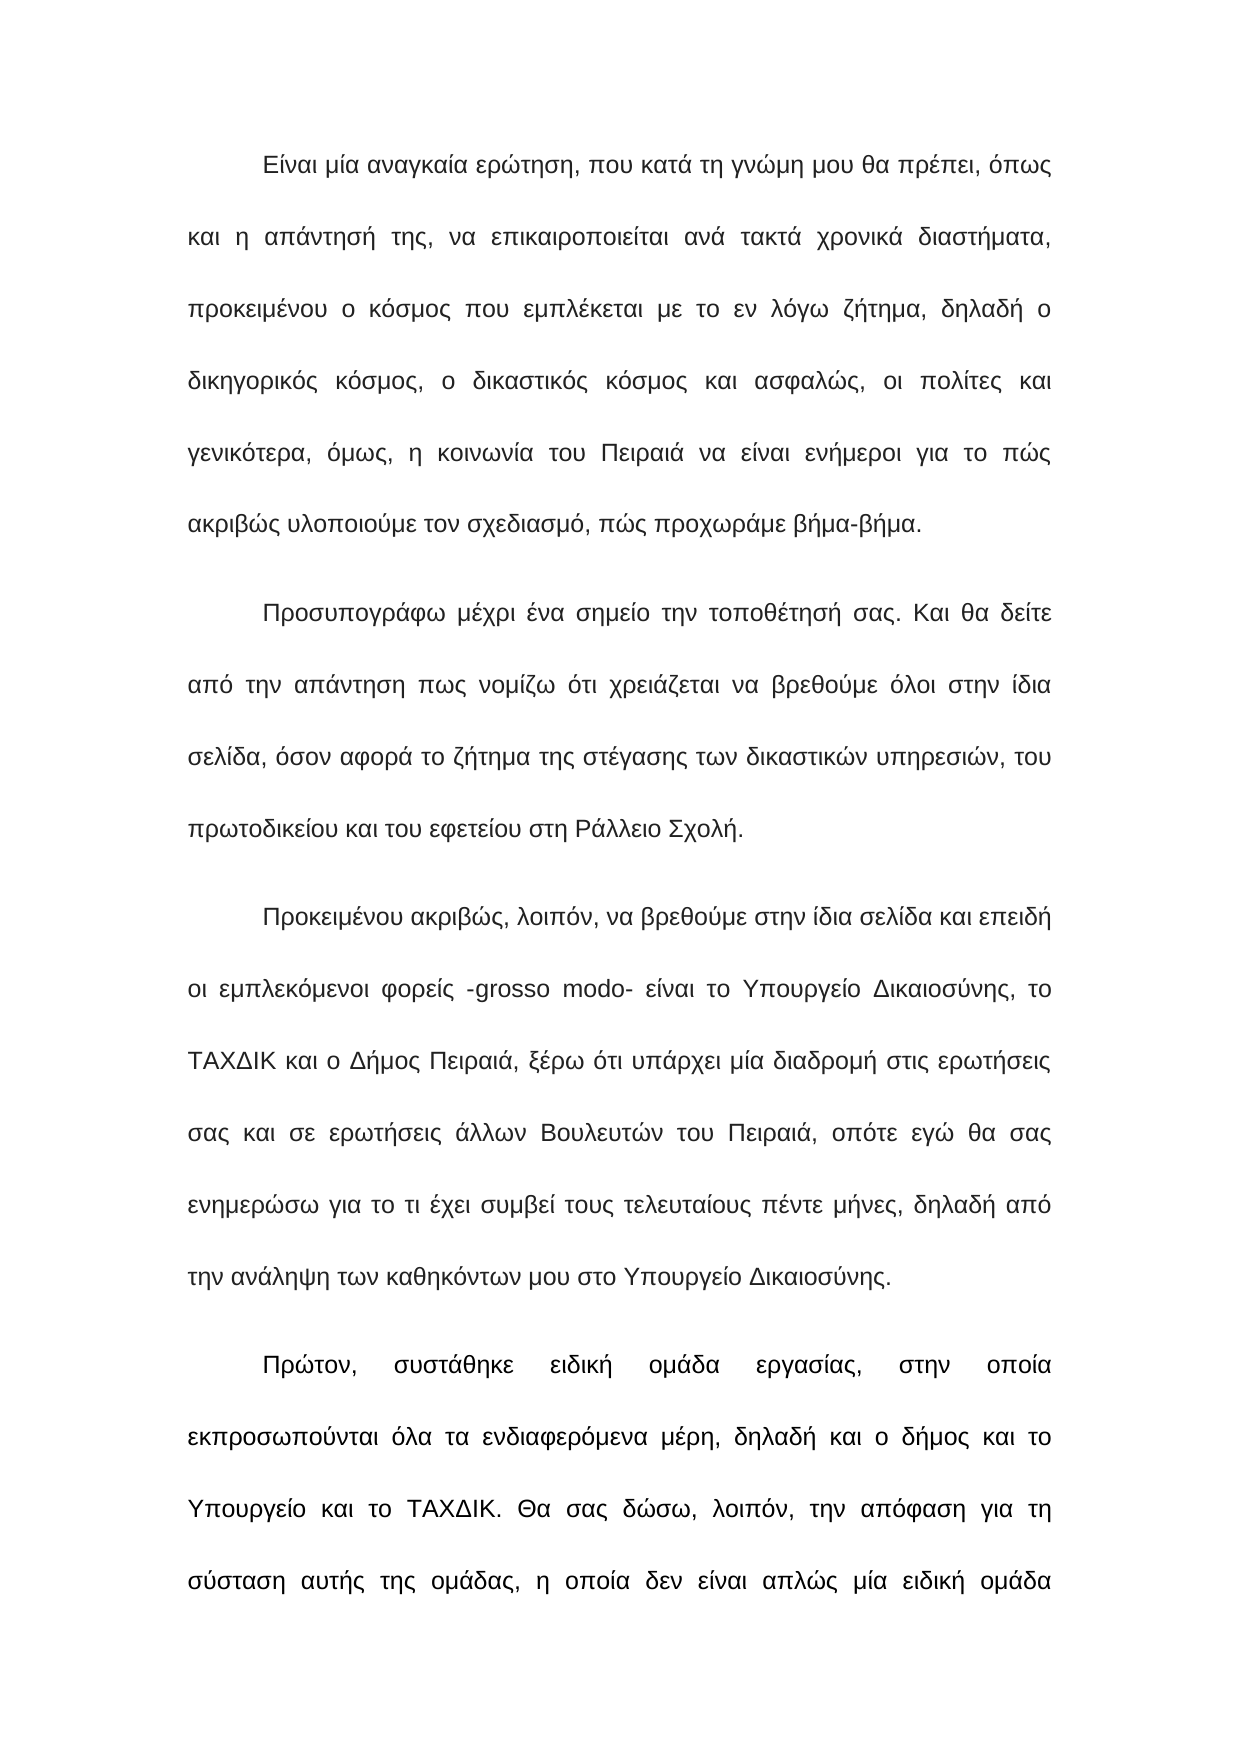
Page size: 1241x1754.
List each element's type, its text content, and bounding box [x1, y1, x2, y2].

text Είναι μία αναγκαία ερώτηση, που κατά τη γνώμη μου θα πρέπει, όπως και η απάντησή της, να επικαιροποιείται ανά τακτά χρονικά διαστήματα, προκειμένου ο κόσμος που εμπλέκεται με το εν λόγω ζήτημα, δηλαδή ο δικηγορικός κόσμος, ο δικαστικός κόσμος και ασφαλώς, οι πολίτες και γενικότερα, όμως, η κοινωνία του Πειραιά να είναι ενήμεροι για το πώς ακριβώς υλοποιούμε τον σχεδιασμό, πώς προχωράμε βήμα-βήμα. [187, 150, 1053, 538]
text Προσυπογράφω μέχρι ένα σημείο την τοποθέτησή σας. Και θα δείτε από την απάντηση πως νομίζω ότι χρειάζεται να βρεθούμε όλοι στην ίδια σελίδα, όσον αφορά το ζήτημα της στέγασης των δικαστικών υπηρεσιών, του πρωτοδικείου και του εφετείου στη Ράλλειο Σχολή. [187, 598, 1053, 842]
text Προκειμένου ακριβώς, λοιπόν, να βρεθούμε στην ίδια σελίδα και επειδή οι εμπλεκόμενοι φορείς -grosso modo- είναι το Υπουργείο Δικαιοσύνης, το ΤΑΧΔΙΚ και ο Δήμος Πειραιά, ξέρω ότι υπάρχει μία διαδρομή στις ερωτήσεις σας και σε ερωτήσεις άλλων Βουλευτών του Πειραιά, οπότε εγώ θα σας ενημερώσω για το τι έχει συμβεί τους τελευταίους πέντε μήνες, δηλαδή από την ανάληψη των καθηκόντων μου στο Υπουργείο Δικαιοσύνης. [187, 902, 1053, 1290]
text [187, 1350, 1053, 1594]
